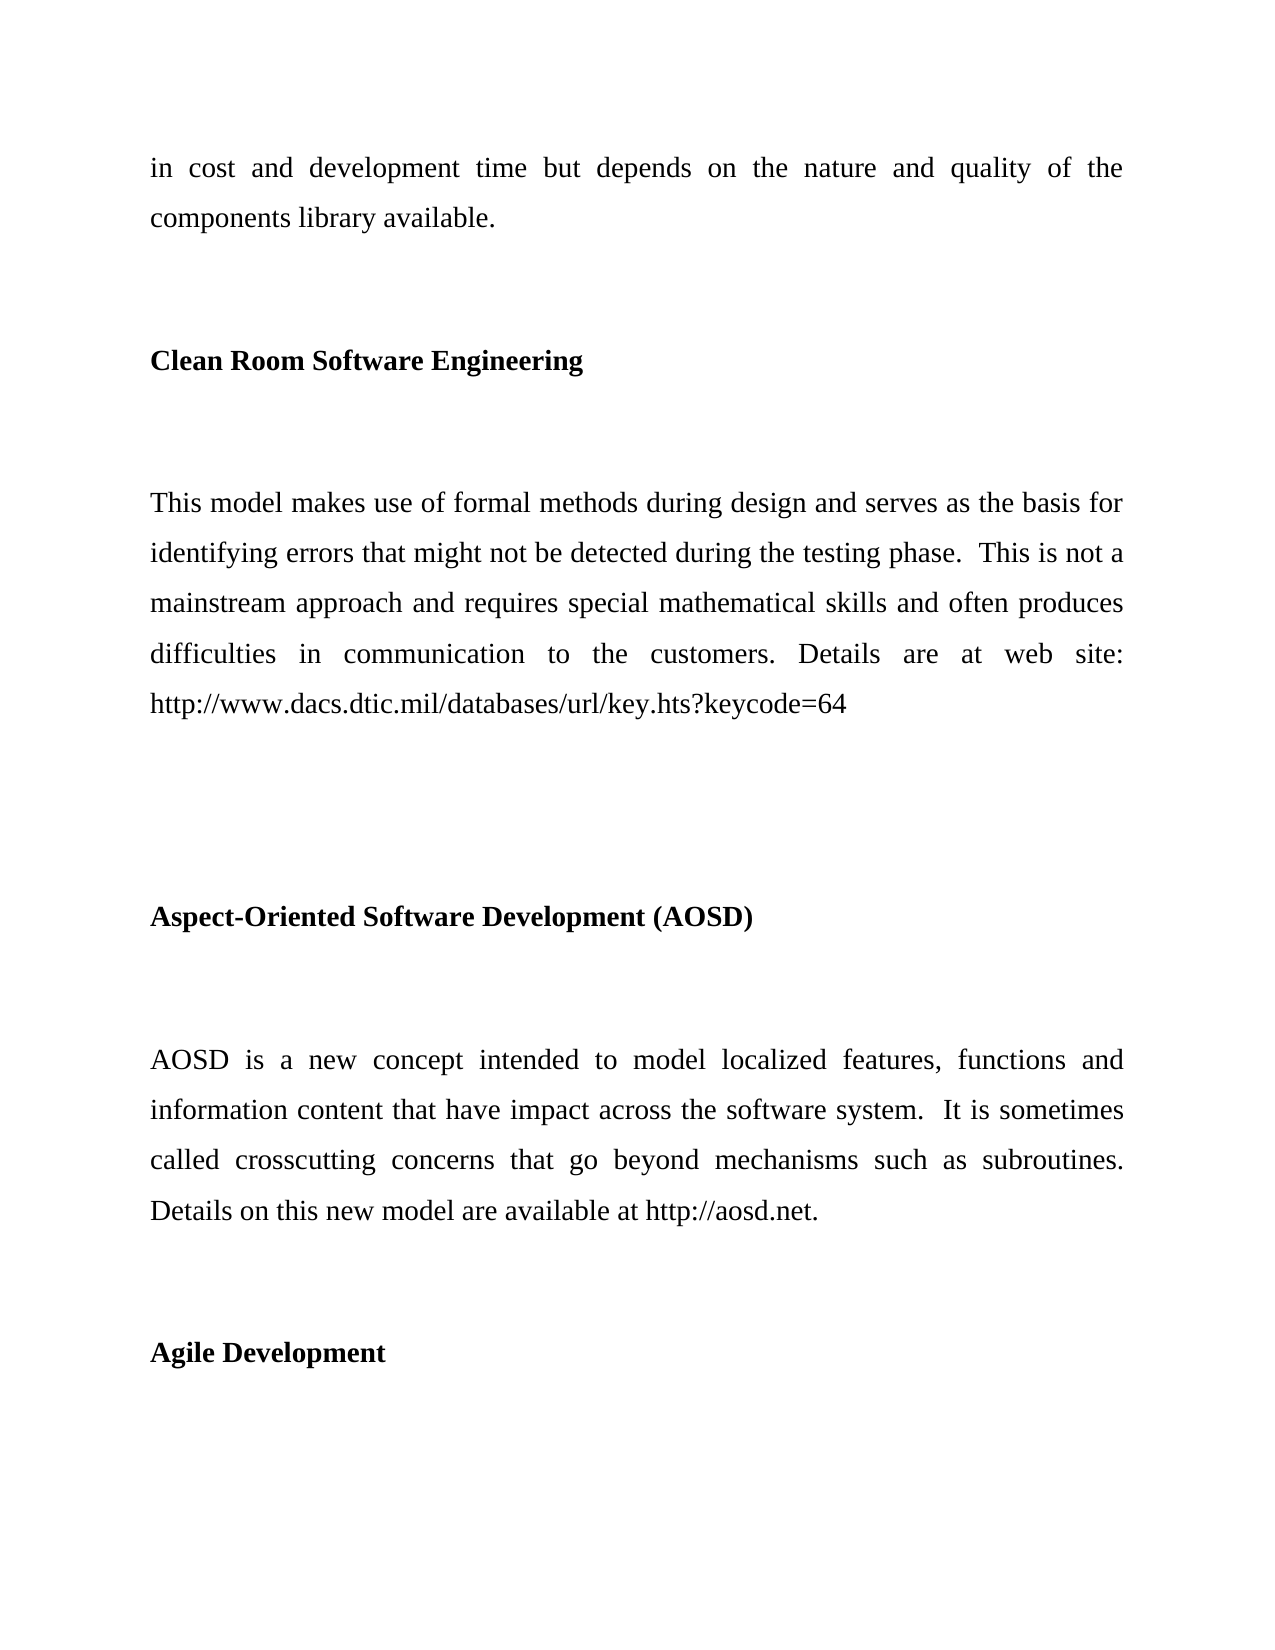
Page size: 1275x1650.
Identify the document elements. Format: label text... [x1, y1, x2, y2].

text Clean Room Software Engineering [150, 343, 1125, 376]
text This model makes use of formal methods during design and serves as the basis for identifying errors that might not be detected during the testing phase. This is not a mainstream approach and requires special mathematical skills and often produces difficulties in communication to the customers. Details are at web site: http://www.dacs.dtic.mil/databases/url/key.hts?keycode=64 [150, 485, 1125, 720]
text Agile Development [150, 1335, 1125, 1369]
text Aspect-Oriented Software Development (AOSD) [150, 899, 1125, 933]
text AOSD is a new concept intended to model localized features, functions and information content that have impact across the software system. It is sometimes called crosscutting concerns that go beyond mechanisms such as subroutines. Details on this new model are available at http://aosd.net. [150, 1042, 1125, 1226]
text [150, 150, 1125, 234]
